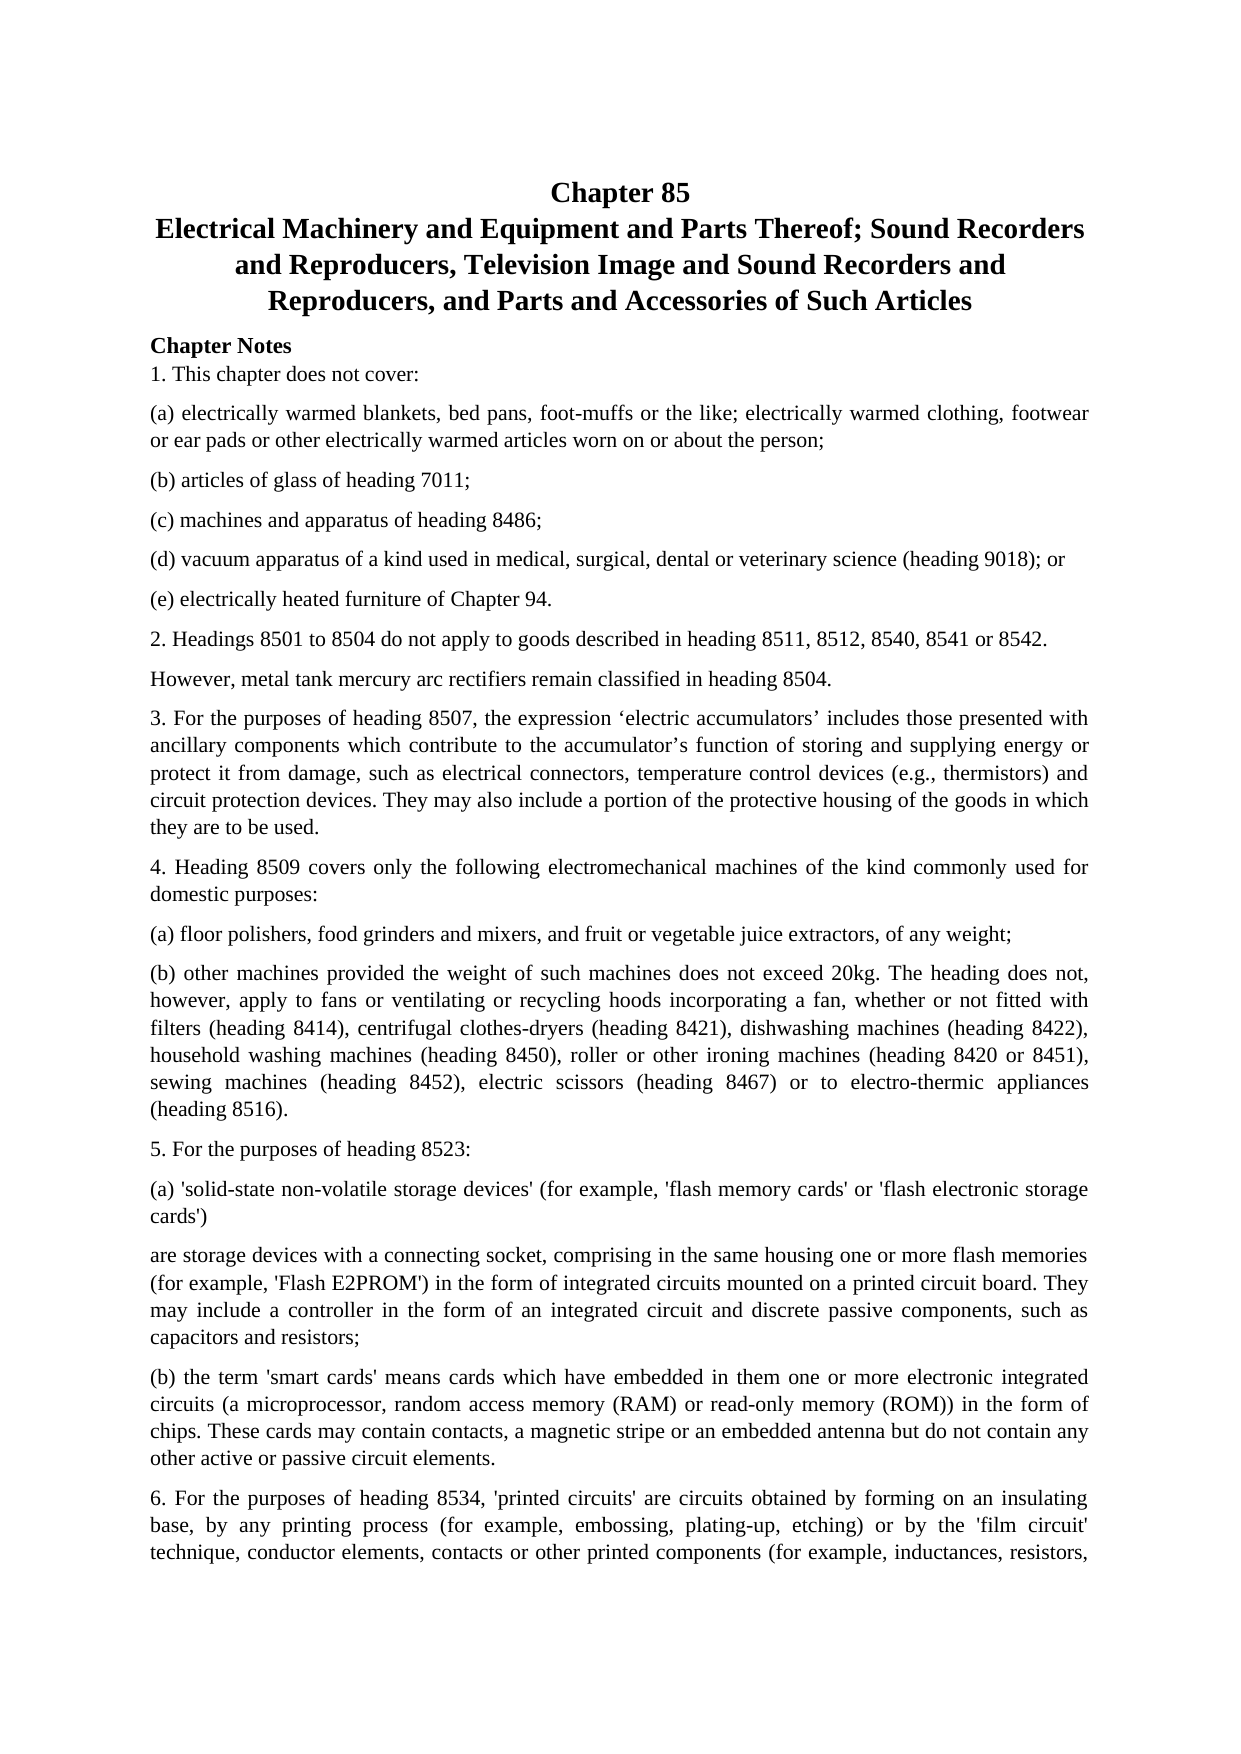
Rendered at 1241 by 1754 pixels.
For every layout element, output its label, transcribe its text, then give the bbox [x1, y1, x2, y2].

text are storage devices with a connecting socket, comprising in the same housing one or more flash memories (for example, 'Flash E2PROM') in the form of integrated circuits mounted on a printed circuit board. They may include a controller in the form of an integrated circuit and discrete passive components, such as capacitors and resistors; [150, 1242, 1090, 1349]
text (d) vacuum apparatus of a kind used in medical, surgical, dental or veterinary science (heading 9018); or [150, 546, 1090, 572]
subtitle Chapter Notes [150, 332, 1090, 358]
text 4. Heading 8509 covers only the following electromechanical machines of the kind commonly used for domestic purposes: [150, 854, 1090, 906]
subtitle Chapter 85 Electrical Machinery and Equipment and Parts Thereof; Sound Recorders and Reproducers, Television Image and Sound Recorders and Reproducers, and Parts and Accessories of Such Articles [150, 175, 1090, 317]
text 1. This chapter does not cover: [150, 361, 1090, 386]
text 2. Headings 8501 to 8504 do not apply to goods described in heading 8511, 8512, 8540, 8541 or 8542. [150, 626, 1090, 651]
text (c) machines and apparatus of heading 8486; [150, 507, 1090, 532]
text (e) electrically heated furniture of Chapter 94. [150, 586, 1090, 611]
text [150, 1485, 1090, 1564]
text 3. For the purposes of heading 8507, the expression ‘electric accumulators’ includes those presented with ancillary components which contribute to the accumulator’s function of storing and supplying energy or protect it from damage, such as electrical connectors, temperature control devices (e.g., thermistors) and circuit protection devices. They may also include a portion of the protective housing of the goods in which they are to be used. [150, 705, 1090, 839]
text (a) electrically warmed blankets, bed pans, foot-muffs or the like; electrically warmed clothing, footwear or ear pads or other electrically warmed articles worn on or about the person; [150, 400, 1090, 453]
text (b) other machines provided the weight of such machines does not exceed 20kg. The heading does not, however, apply to fans or ventilating or recycling hoods incorporating a fan, whether or not fitted with filters (heading 8414), centrifugal clothes-dryers (heading 8421), dishwashing machines (heading 8422), household washing machines (heading 8450), roller or other ironing machines (heading 8420 or 8451), sewing machines (heading 8452), electric scissors (heading 8467) or to electro-thermic appliances (heading 8516). [150, 960, 1090, 1121]
text (a) floor polishers, food grinders and mixers, and fruit or vegetable juice extractors, of any weight; [150, 921, 1090, 946]
text (b) the term 'smart cards' means cards which have embedded in them one or more electronic integrated circuits (a microprocessor, random access memory (RAM) or read-only memory (ROM)) in the form of chips. These cards may contain contacts, a magnetic stripe or an embedded antenna but do not contain any other active or passive circuit elements. [150, 1364, 1090, 1470]
text 5. For the purposes of heading 8523: [150, 1136, 1090, 1161]
text However, metal tank mercury arc rectifiers remain classified in heading 8504. [150, 666, 1090, 691]
text (a) 'solid-state non-volatile storage devices' (for example, 'flash memory cards' or 'flash electronic storage cards') [150, 1176, 1090, 1228]
text (b) articles of glass of heading 7011; [150, 467, 1090, 492]
